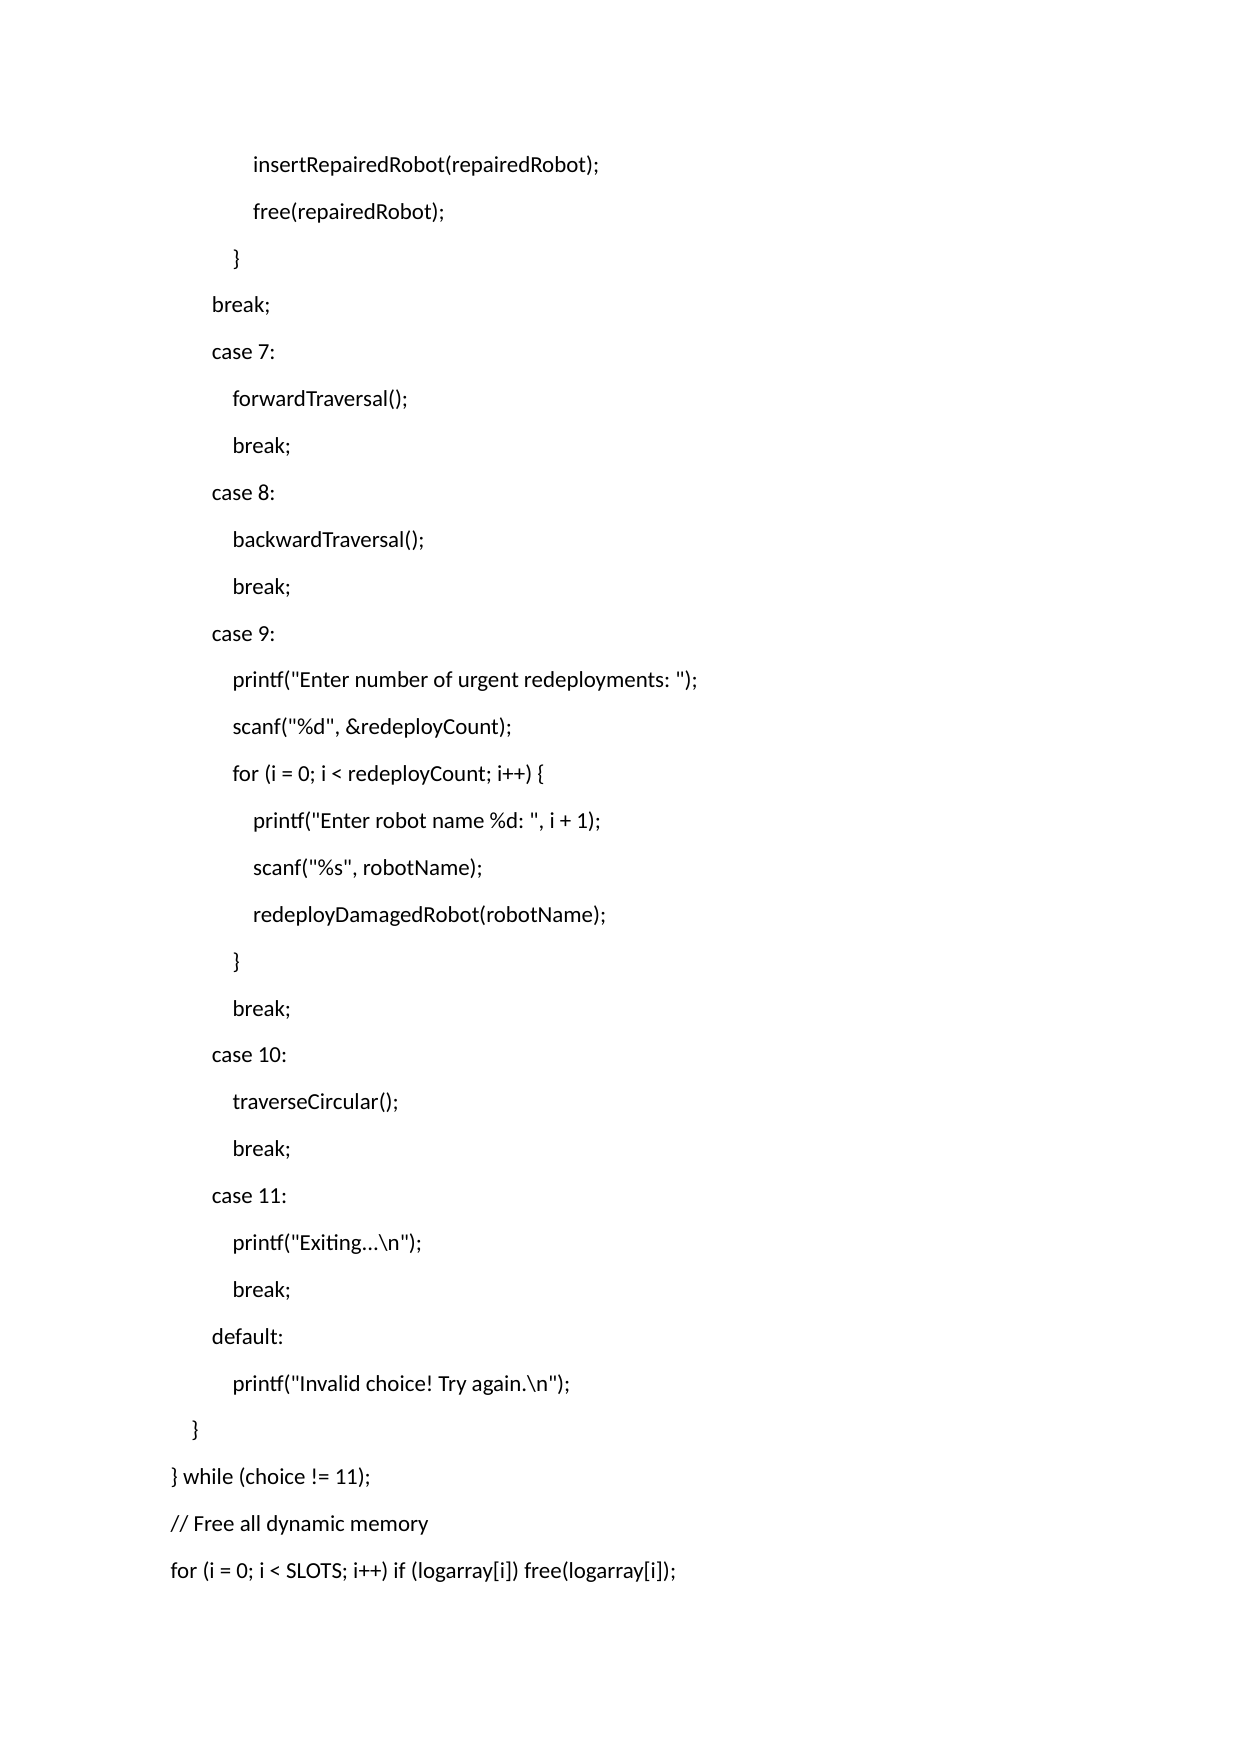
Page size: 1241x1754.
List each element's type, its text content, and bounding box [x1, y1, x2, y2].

text default: [150, 1322, 1090, 1350]
text case 11: [150, 1181, 1090, 1209]
text scanf("%d", &redeployCount); [150, 712, 1090, 741]
text backwardTraversal(); [150, 525, 1090, 553]
text break; [150, 1134, 1090, 1162]
text break; [150, 291, 1090, 319]
text printf("Enter number of urgent redeployments: "); [150, 666, 1090, 694]
text case 8: [150, 478, 1090, 506]
text free(repairedRobot); [150, 197, 1090, 225]
text printf("Invalid choice! Try again.\n"); [150, 1369, 1090, 1397]
text case 9: [150, 619, 1090, 647]
text traverseCircular(); [150, 1087, 1090, 1116]
text redeployDamagedRobot(robotName); [150, 900, 1090, 928]
text } [150, 244, 1090, 272]
text break; [150, 572, 1090, 600]
text // Free all dynamic memory [150, 1509, 1090, 1537]
text break; [150, 431, 1090, 459]
text break; [150, 1275, 1090, 1303]
text scanf("%s", robotName); [150, 853, 1090, 881]
text insertRepairedRobot(repairedRobot); [150, 150, 1090, 178]
text printf("Enter robot name %d: ", i + 1); [150, 806, 1090, 834]
text } while (choice != 11); [150, 1462, 1090, 1491]
text case 10: [150, 1041, 1090, 1069]
text forwardTraversal(); [150, 384, 1090, 412]
text } [150, 947, 1090, 975]
text break; [150, 994, 1090, 1022]
text printf("Exiting...\n"); [150, 1228, 1090, 1256]
text for (i = 0; i < redeployCount; i++) { [150, 759, 1090, 787]
text } [150, 1416, 1090, 1444]
text case 7: [150, 337, 1090, 366]
text for (i = 0; i < SLOTS; i++) if (logarray[i]) free(logarray[i]); [150, 1556, 1090, 1584]
